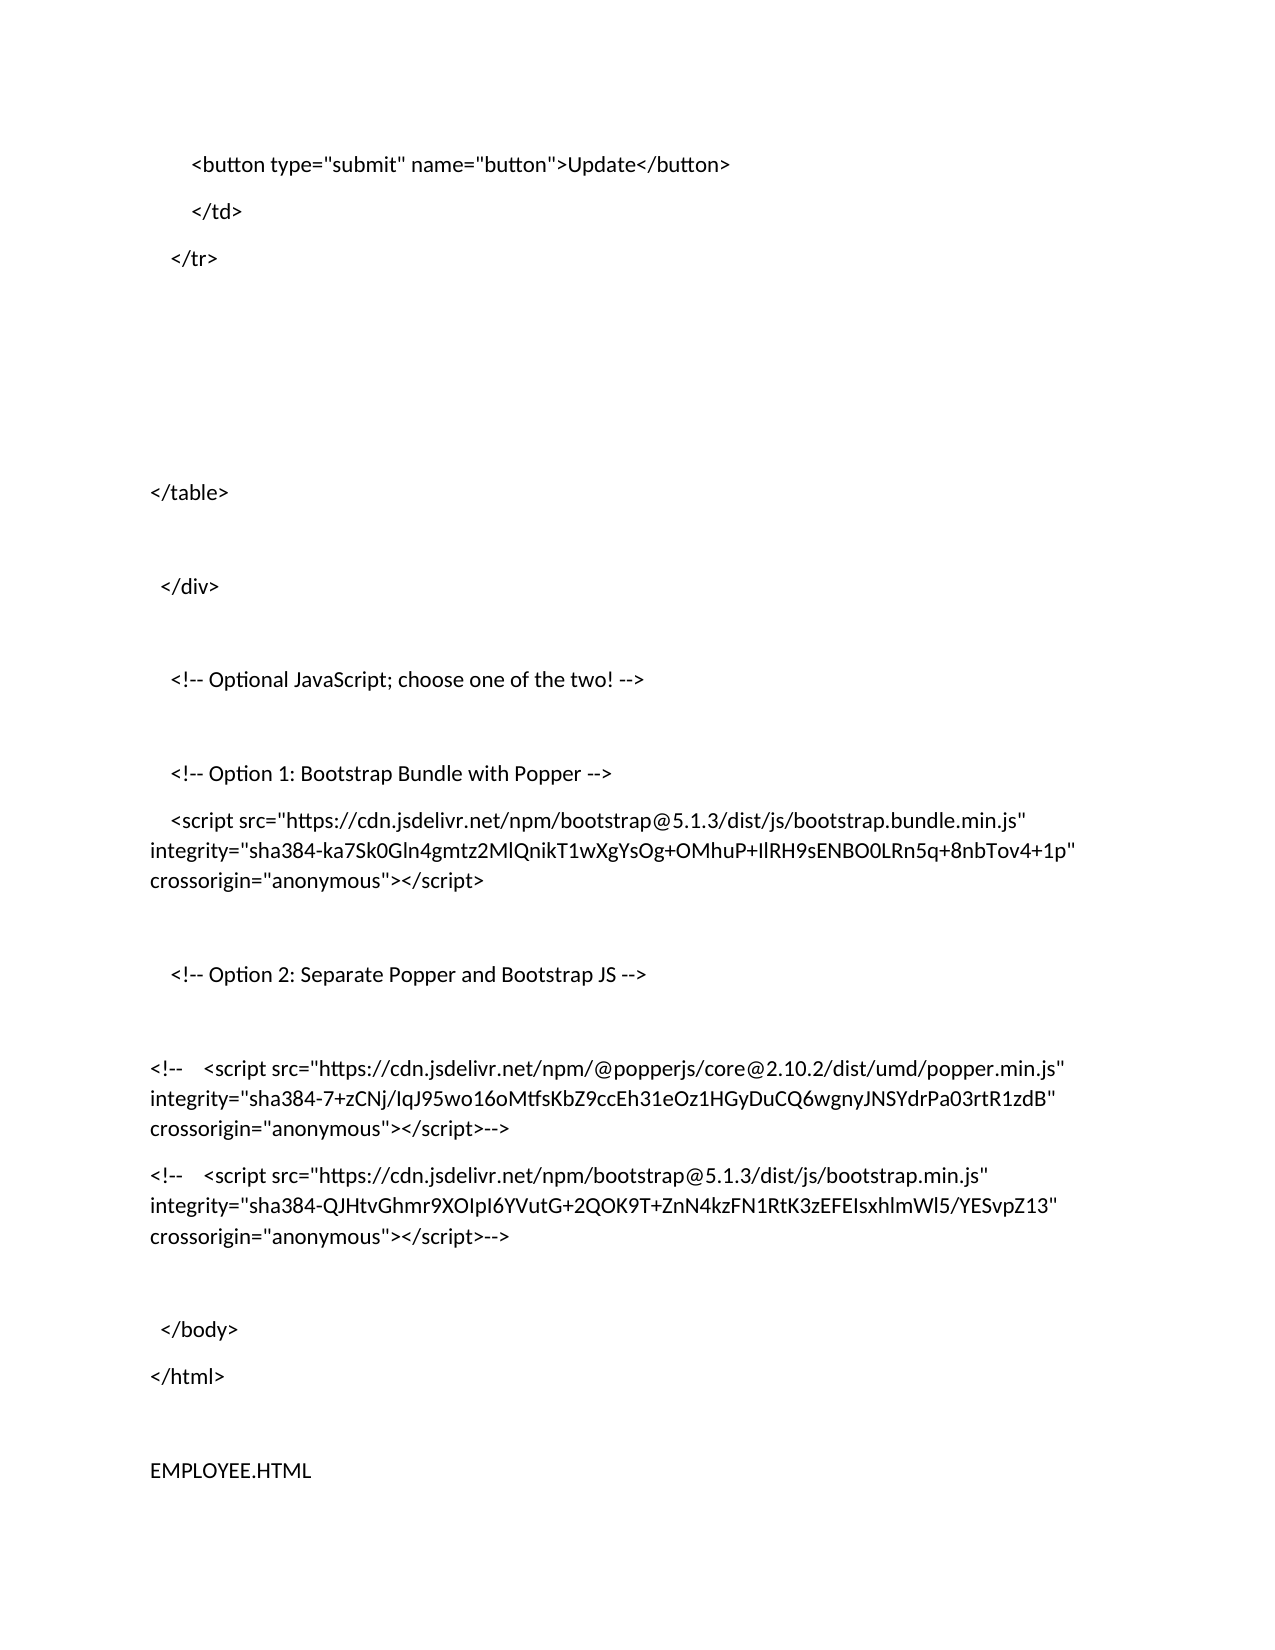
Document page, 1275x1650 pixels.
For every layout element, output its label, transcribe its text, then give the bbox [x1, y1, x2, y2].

text <!-- Optional JavaScript; choose one of the two! --> [150, 666, 1125, 694]
text </td> [150, 197, 1125, 225]
text <!-- <script src="https://cdn.jsdelivr.net/npm/@popperjs/core@2.10.2/dist/umd/popper.min.js" integrity="sha384-7+zCNj/IqJ95wo16oMtfsKbZ9ccEh31eOz1HGyDuCQ6wgnyJNSYdrPa03rtR1zdB" crossorigin="anonymous"></script>--> [150, 1054, 1125, 1143]
text <!-- <script src="https://cdn.jsdelivr.net/npm/bootstrap@5.1.3/dist/js/bootstrap.min.js" integrity="sha384-QJHtvGhmr9XOIpI6YVutG+2QOK9T+ZnN4kzFN1RtK3zEFEIsxhlmWl5/YESvpZ13" crossorigin="anonymous"></script>--> [150, 1161, 1125, 1250]
text <!-- Option 1: Bootstrap Bundle with Popper --> [150, 759, 1125, 787]
text </div> [150, 572, 1125, 600]
text <button type="submit" name="button">Update</button> [150, 150, 1125, 178]
text </tr> [150, 244, 1125, 272]
text <script src="https://cdn.jsdelivr.net/npm/bootstrap@5.1.3/dist/js/bootstrap.bundle.min.js" integrity="sha384-ka7Sk0Gln4gmtz2MlQnikT1wXgYsOg+OMhuP+IlRH9sENBO0LRn5q+8nbTov4+1p" crossorigin="anonymous"></script> [150, 806, 1125, 895]
text </body> [150, 1316, 1125, 1344]
text <!-- Option 2: Separate Popper and Bootstrap JS --> [150, 960, 1125, 988]
text EMPLOYEE.HTML [150, 1456, 1125, 1484]
text </table> [150, 478, 1125, 506]
text </html> [150, 1362, 1125, 1391]
